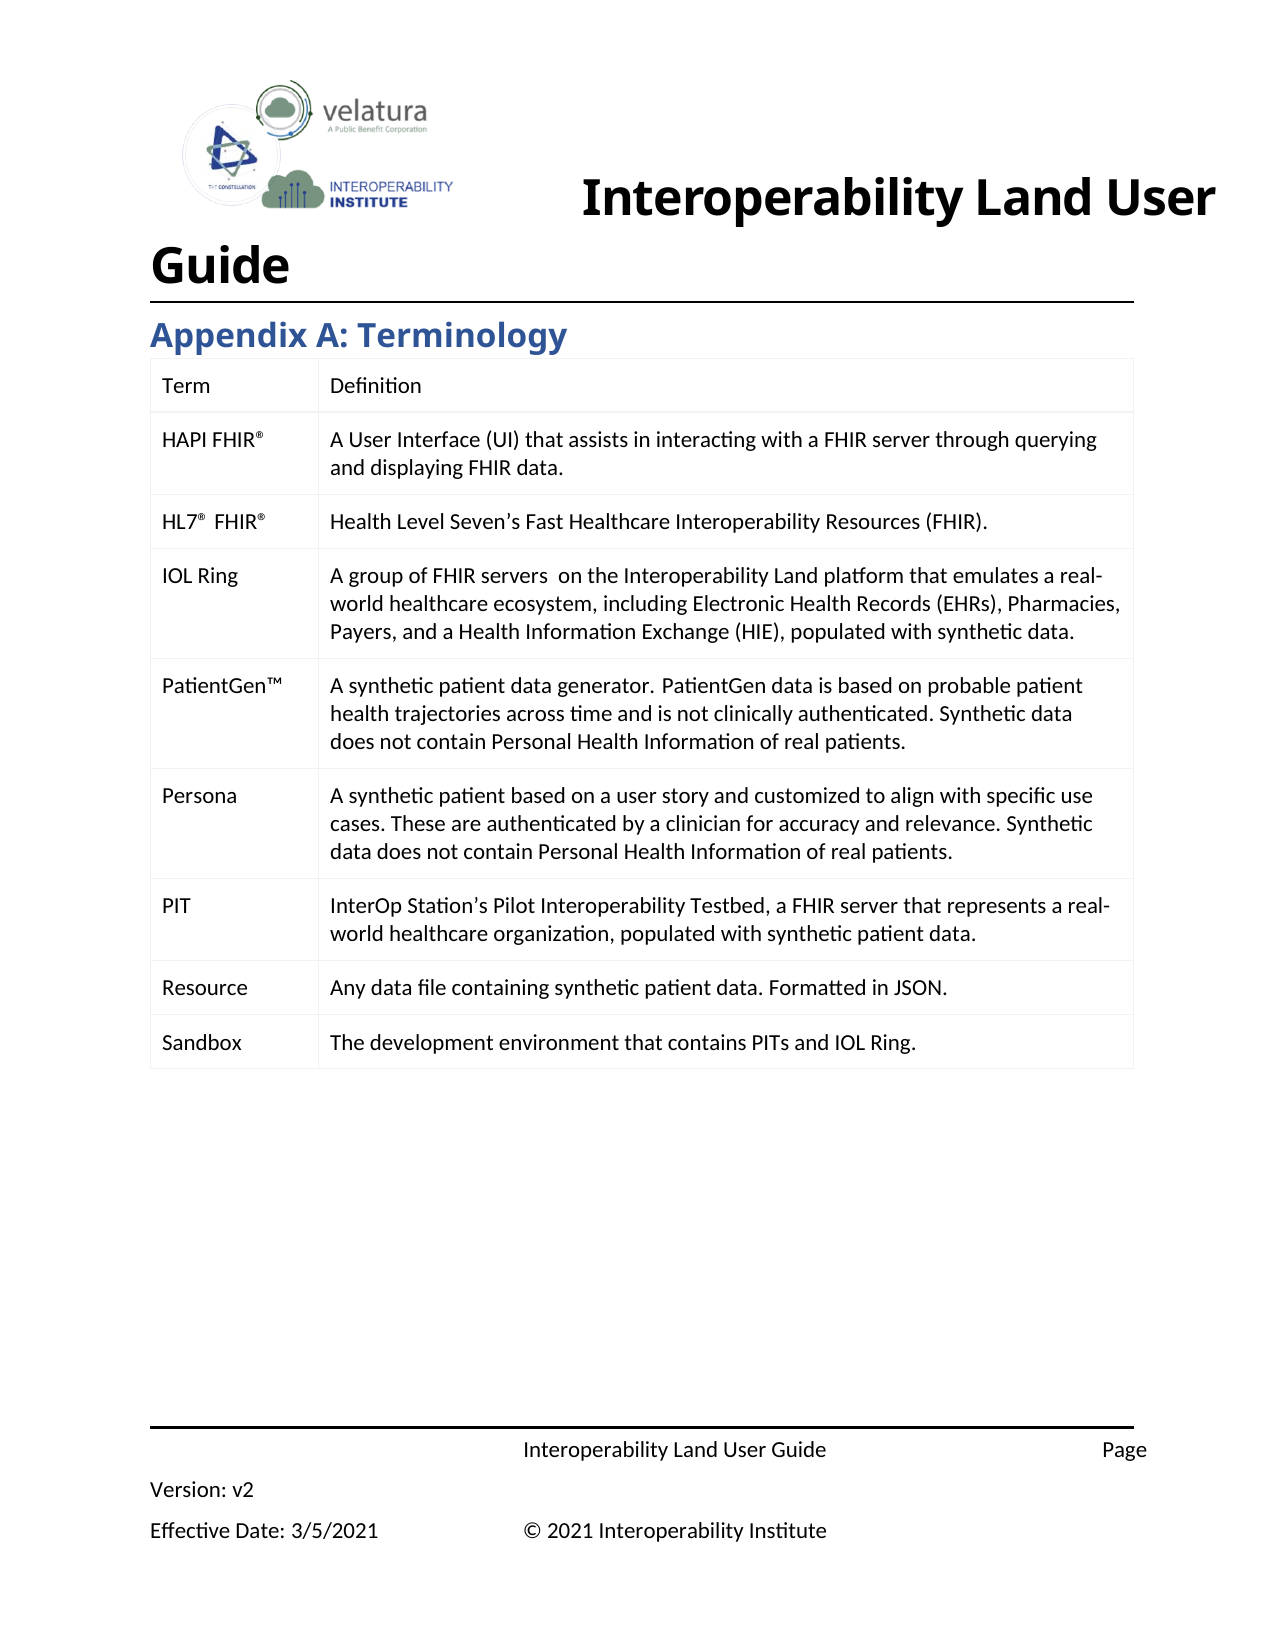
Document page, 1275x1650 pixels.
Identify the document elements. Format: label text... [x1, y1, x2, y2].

table_cell PatientGen™ [151, 659, 318, 768]
table_cell A group of FHIR servers on the Interoperability Land platform that emulates a real-world healthcare ecosystem, including Electronic Health Records (EHRs), Pharmacies, Payers, and a Health Information Exchange (HIE), populated with synthetic data. [319, 549, 1133, 658]
table_cell A synthetic patient data generator. PatientGen data is based on probable patient health trajectories across time and is not clinically authenticated. Synthetic data does not contain Personal Health Information of real patients. [319, 659, 1133, 768]
table_cell Any data file containing synthetic patient data. Formatted in JSON. [319, 961, 1133, 1014]
table_cell Sandbox [151, 1015, 318, 1068]
subtitle Appendix A: Terminology [150, 312, 1134, 357]
table_cell The development environment that contains PITs and IOL Ring. [319, 1015, 1133, 1068]
table_cell Persona [151, 769, 318, 878]
table_cell PIT [151, 879, 318, 960]
table_cell HL7® FHIR® [151, 495, 318, 548]
table_cell A User Interface (UI) that assists in interacting with a FHIR server through querying and displaying FHIR data. [319, 413, 1133, 493]
table_cell Health Level Seven’s Fast Healthcare Interoperability Resources (FHIR). [319, 495, 1133, 548]
picture [177, 75, 457, 216]
table_cell Resource [151, 961, 318, 1014]
table_header Definition [319, 359, 1133, 411]
table_cell HAPI FHIR® [151, 413, 318, 493]
table_cell A synthetic patient based on a user story and customized to align with specific use cases. These are authenticated by a clinician for accuracy and relevance. Synthetic data does not contain Personal Health Information of real patients. [319, 769, 1133, 878]
table_cell InterOp Station’s Pilot Interoperability Testbed, a FHIR server that represents a real-world healthcare organization, populated with synthetic patient data. [319, 879, 1133, 960]
table_cell IOL Ring [151, 549, 318, 658]
table_header Term [151, 359, 318, 411]
